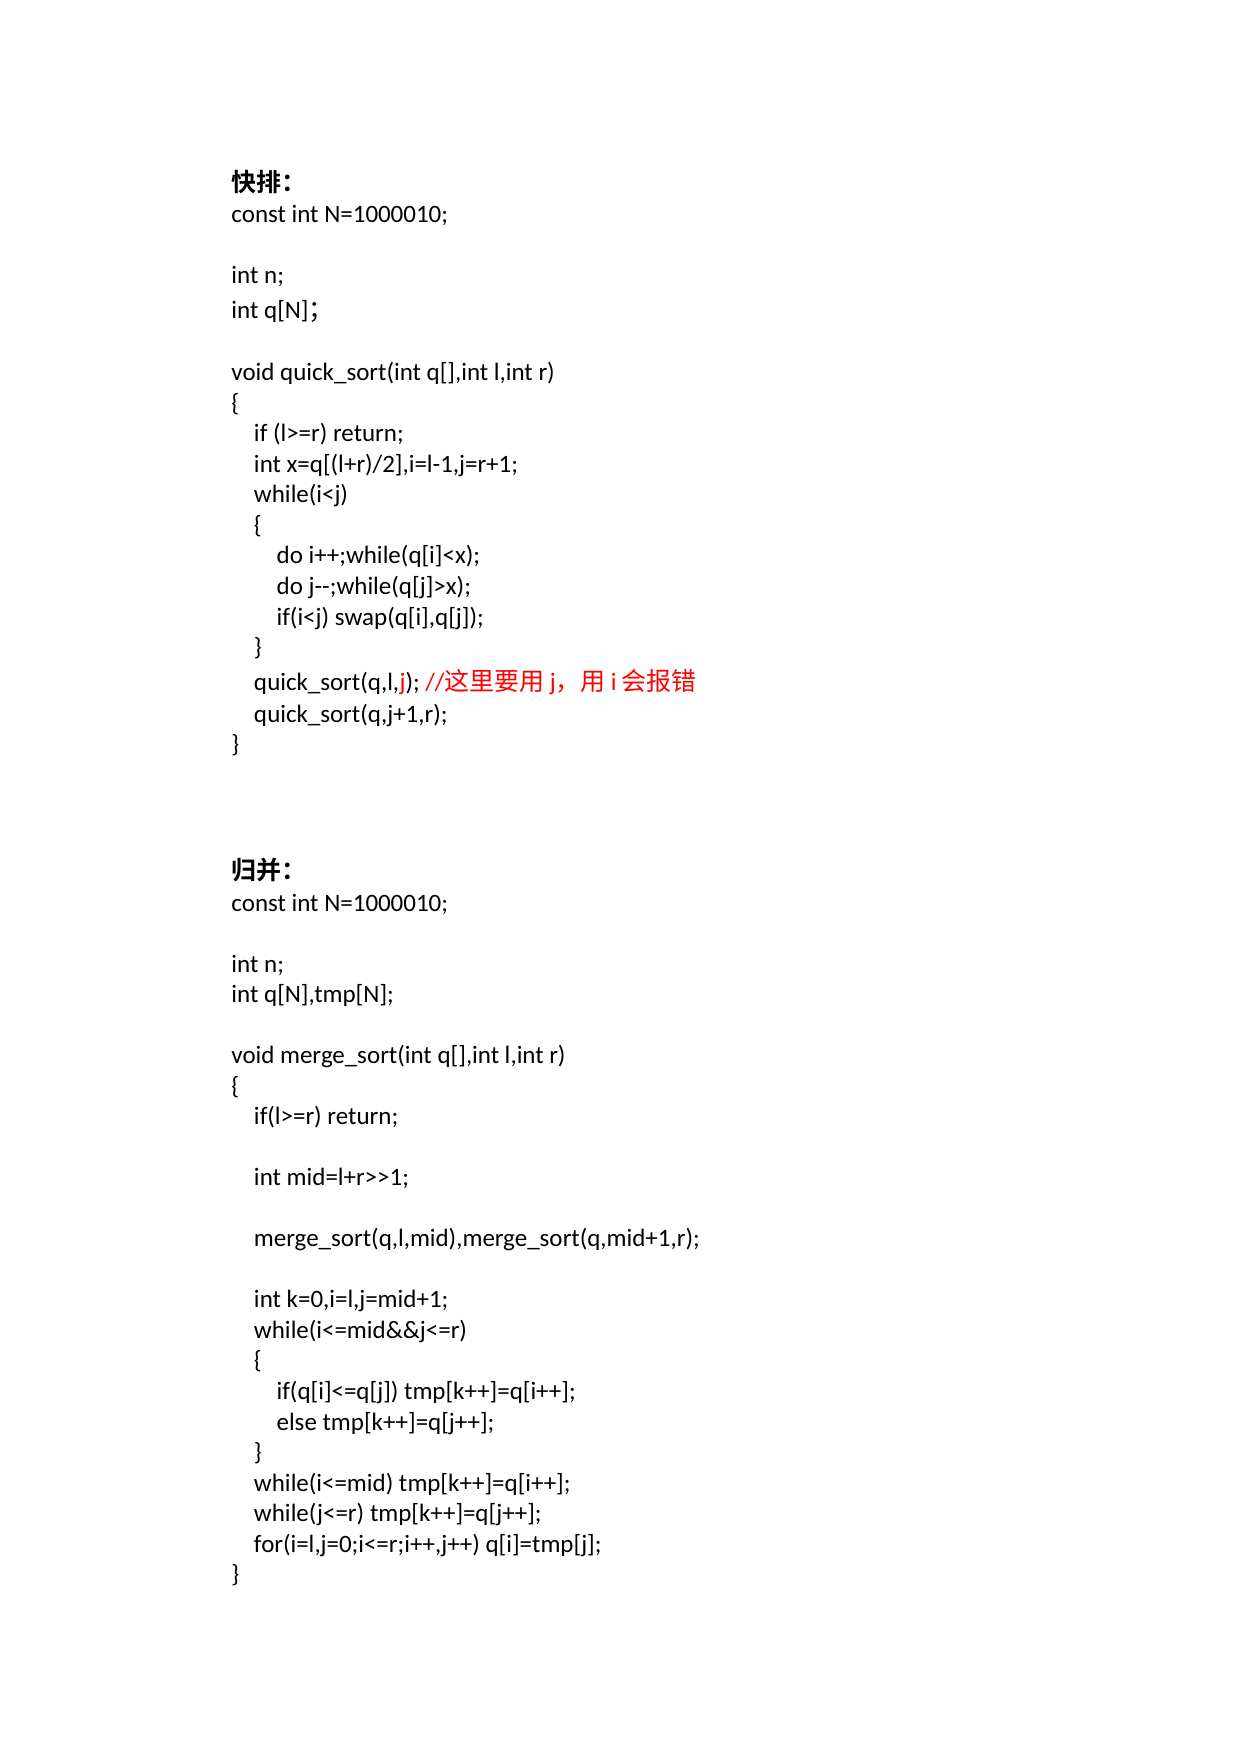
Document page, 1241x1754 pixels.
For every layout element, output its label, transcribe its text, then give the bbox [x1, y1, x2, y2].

text quick_sort(q,j+1,r); [187, 698, 1053, 728]
text while(i<=mid) tmp[k++]=q[i++]; [187, 1467, 1053, 1497]
text 归并： [187, 851, 1053, 887]
text void merge_sort(int q[],int l,int r) [187, 1039, 1053, 1070]
text { [187, 387, 1053, 418]
text { [187, 1070, 1053, 1101]
text if(l>=r) return; [187, 1101, 1053, 1131]
text if (l>=r) return; [187, 418, 1053, 448]
text merge_sort(q,l,mid),merge_sort(q,mid+1,r); [187, 1223, 1053, 1253]
text int n; [187, 948, 1053, 978]
text } [187, 631, 1053, 662]
text do i++;while(q[i]<x); [187, 540, 1053, 570]
text do j--;while(q[j]>x); [187, 570, 1053, 601]
text int n; [187, 259, 1053, 290]
text if(i<j) swap(q[i],q[j]); [187, 601, 1053, 631]
text quick_sort(q,l,j); //这里要用j，用i会报错 [187, 662, 1053, 698]
text int q[N]； [187, 290, 1053, 326]
text if(q[i]<=q[j]) tmp[k++]=q[i++]; [187, 1375, 1053, 1406]
text } [187, 728, 1053, 759]
text } [187, 1558, 1053, 1589]
text 快排： [187, 162, 1053, 198]
text while(i<=mid&&j<=r) [187, 1314, 1053, 1345]
text int q[N],tmp[N]; [187, 978, 1053, 1009]
text int k=0,i=l,j=mid+1; [187, 1284, 1053, 1314]
text int mid=l+r>>1; [187, 1162, 1053, 1192]
text { [187, 509, 1053, 540]
text const int N=1000010; [187, 198, 1053, 229]
text void quick_sort(int q[],int l,int r) [187, 357, 1053, 387]
text int x=q[(l+r)/2],i=l-1,j=r+1; [187, 448, 1053, 479]
text } [187, 1436, 1053, 1467]
text const int N=1000010; [187, 887, 1053, 917]
text while(i<j) [187, 479, 1053, 509]
text { [187, 1345, 1053, 1375]
text for(i=l,j=0;i<=r;i++,j++) q[i]=tmp[j]; [187, 1528, 1053, 1558]
text else tmp[k++]=q[j++]; [187, 1406, 1053, 1436]
text while(j<=r) tmp[k++]=q[j++]; [187, 1497, 1053, 1528]
